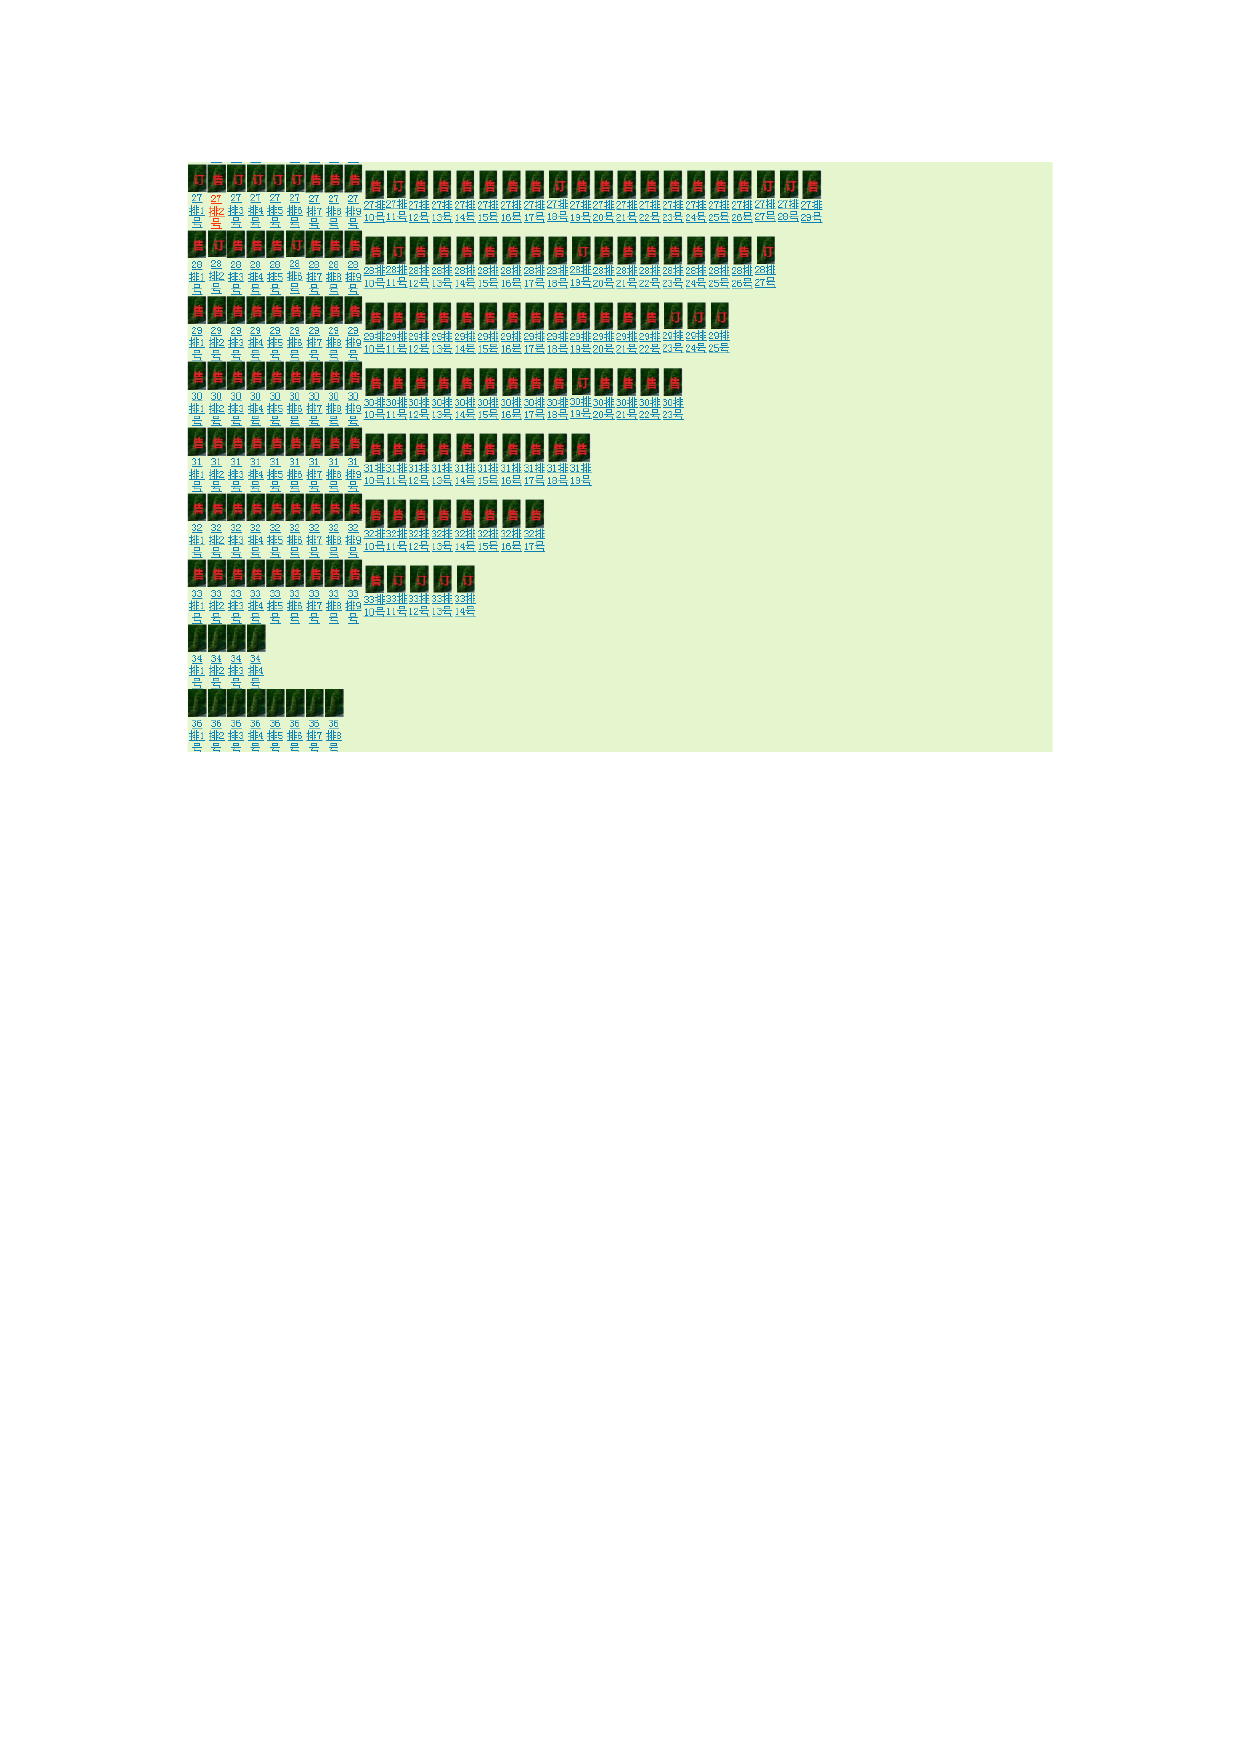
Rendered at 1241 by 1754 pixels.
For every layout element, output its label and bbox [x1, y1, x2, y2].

picture [187, 162, 1053, 752]
